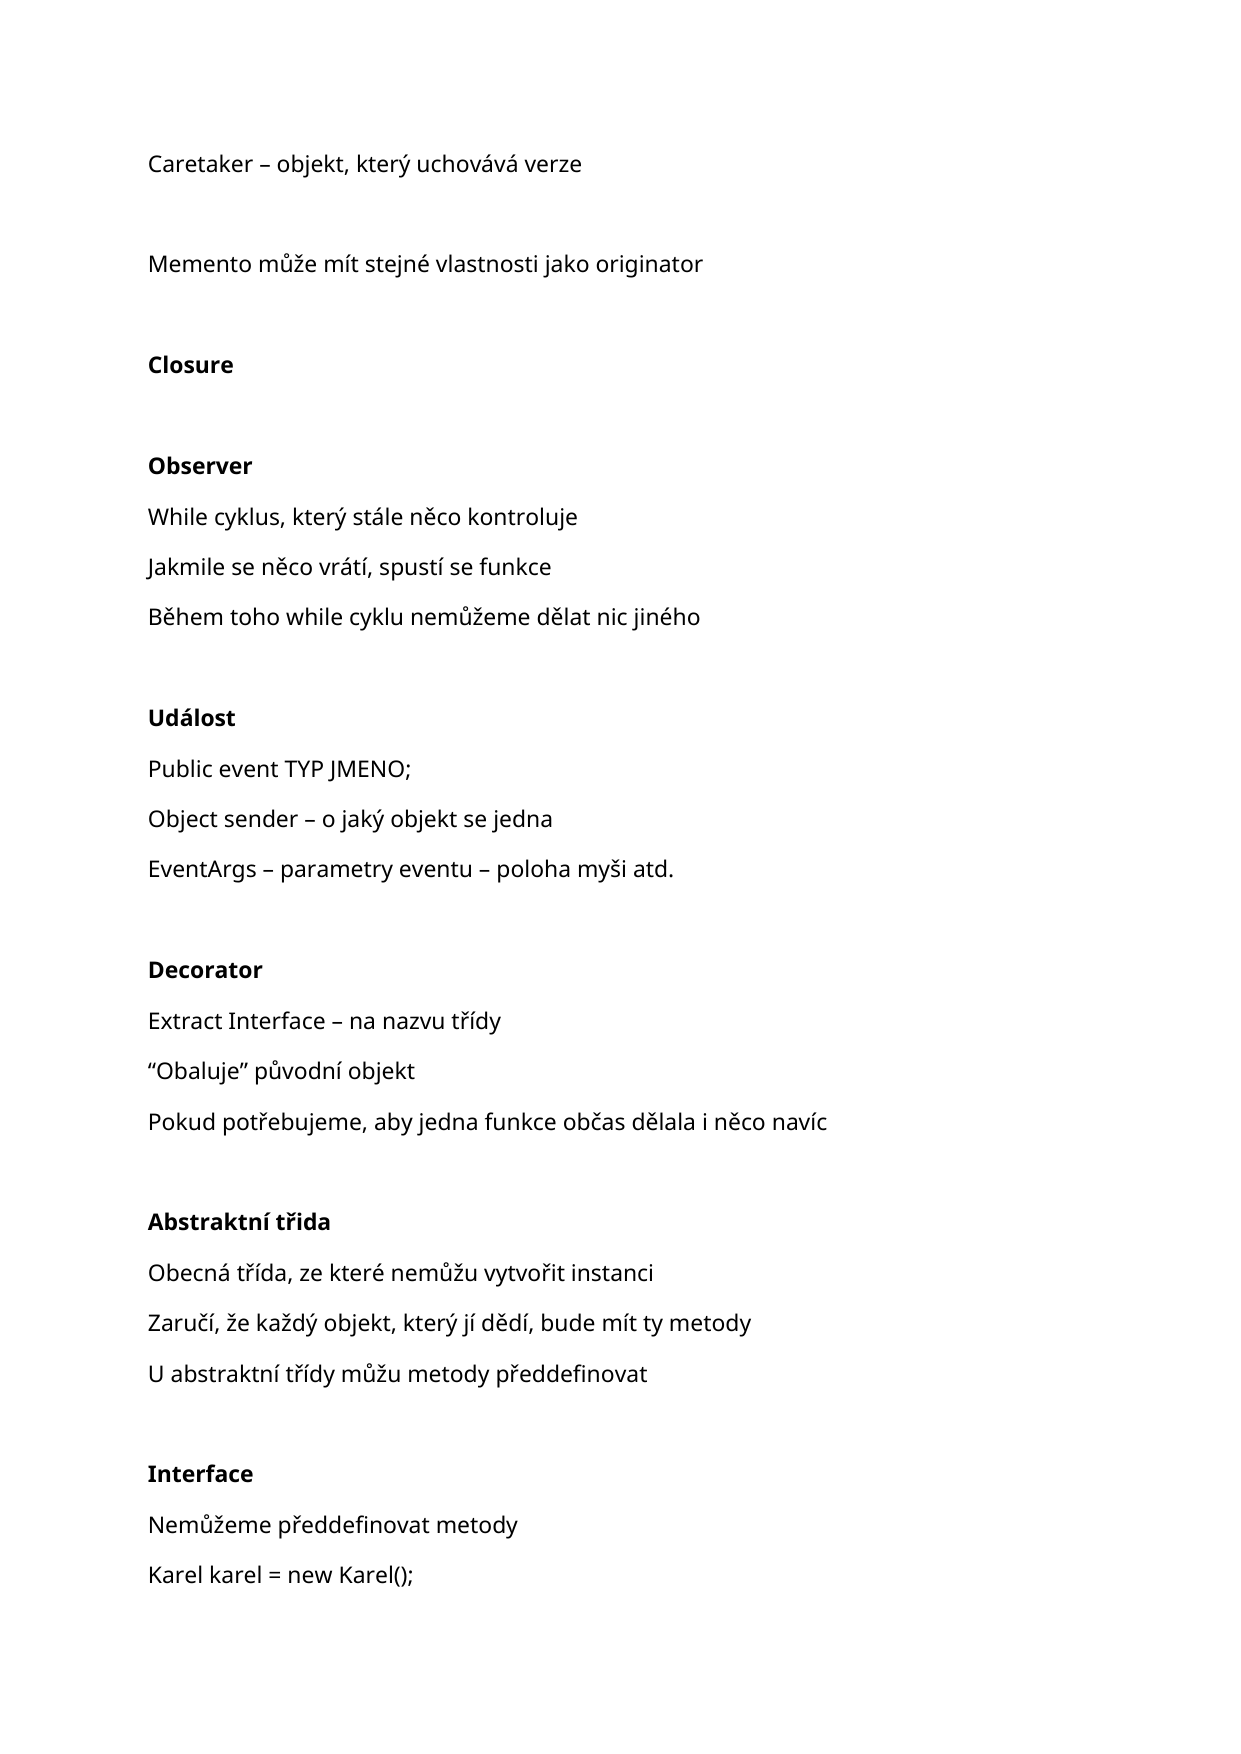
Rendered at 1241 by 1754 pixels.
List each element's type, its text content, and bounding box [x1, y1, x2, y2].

text Událost [148, 702, 1093, 733]
text Nemůžeme předdefinovat metody [148, 1509, 1093, 1540]
text Observer [148, 450, 1093, 481]
text “Obaluje” původní objekt [148, 1055, 1093, 1086]
text Public event TYP JMENO; [148, 753, 1093, 784]
text Extract Interface – na nazvu třídy [148, 1005, 1093, 1036]
text While cyklus, který stále něco kontroluje [148, 501, 1093, 532]
text Karel karel = new Karel(); [148, 1559, 1093, 1591]
text Caretaker – objekt, který uchovává verze [148, 148, 1093, 179]
text Zaručí, že každý objekt, který jí dědí, bude mít ty metody [148, 1307, 1093, 1338]
text Interface [148, 1458, 1093, 1490]
text Během toho while cyklu nemůžeme dělat nic jiného [148, 601, 1093, 633]
text Pokud potřebujeme, aby jedna funkce občas dělala i něco navíc [148, 1106, 1093, 1137]
text Jakmile se něco vrátí, spustí se funkce [148, 551, 1093, 582]
text Closure [148, 349, 1093, 381]
text Obecná třída, ze které nemůžu vytvořit instanci [148, 1257, 1093, 1288]
text Memento může mít stejné vlastnosti jako originator [148, 248, 1093, 280]
text Abstraktní třida [148, 1206, 1093, 1238]
text Object sender – o jaký objekt se jedna [148, 803, 1093, 834]
text EventArgs – parametry eventu – poloha myši atd. [148, 853, 1093, 885]
text U abstraktní třídy můžu metody předdefinovat [148, 1358, 1093, 1389]
text Decorator [148, 954, 1093, 986]
